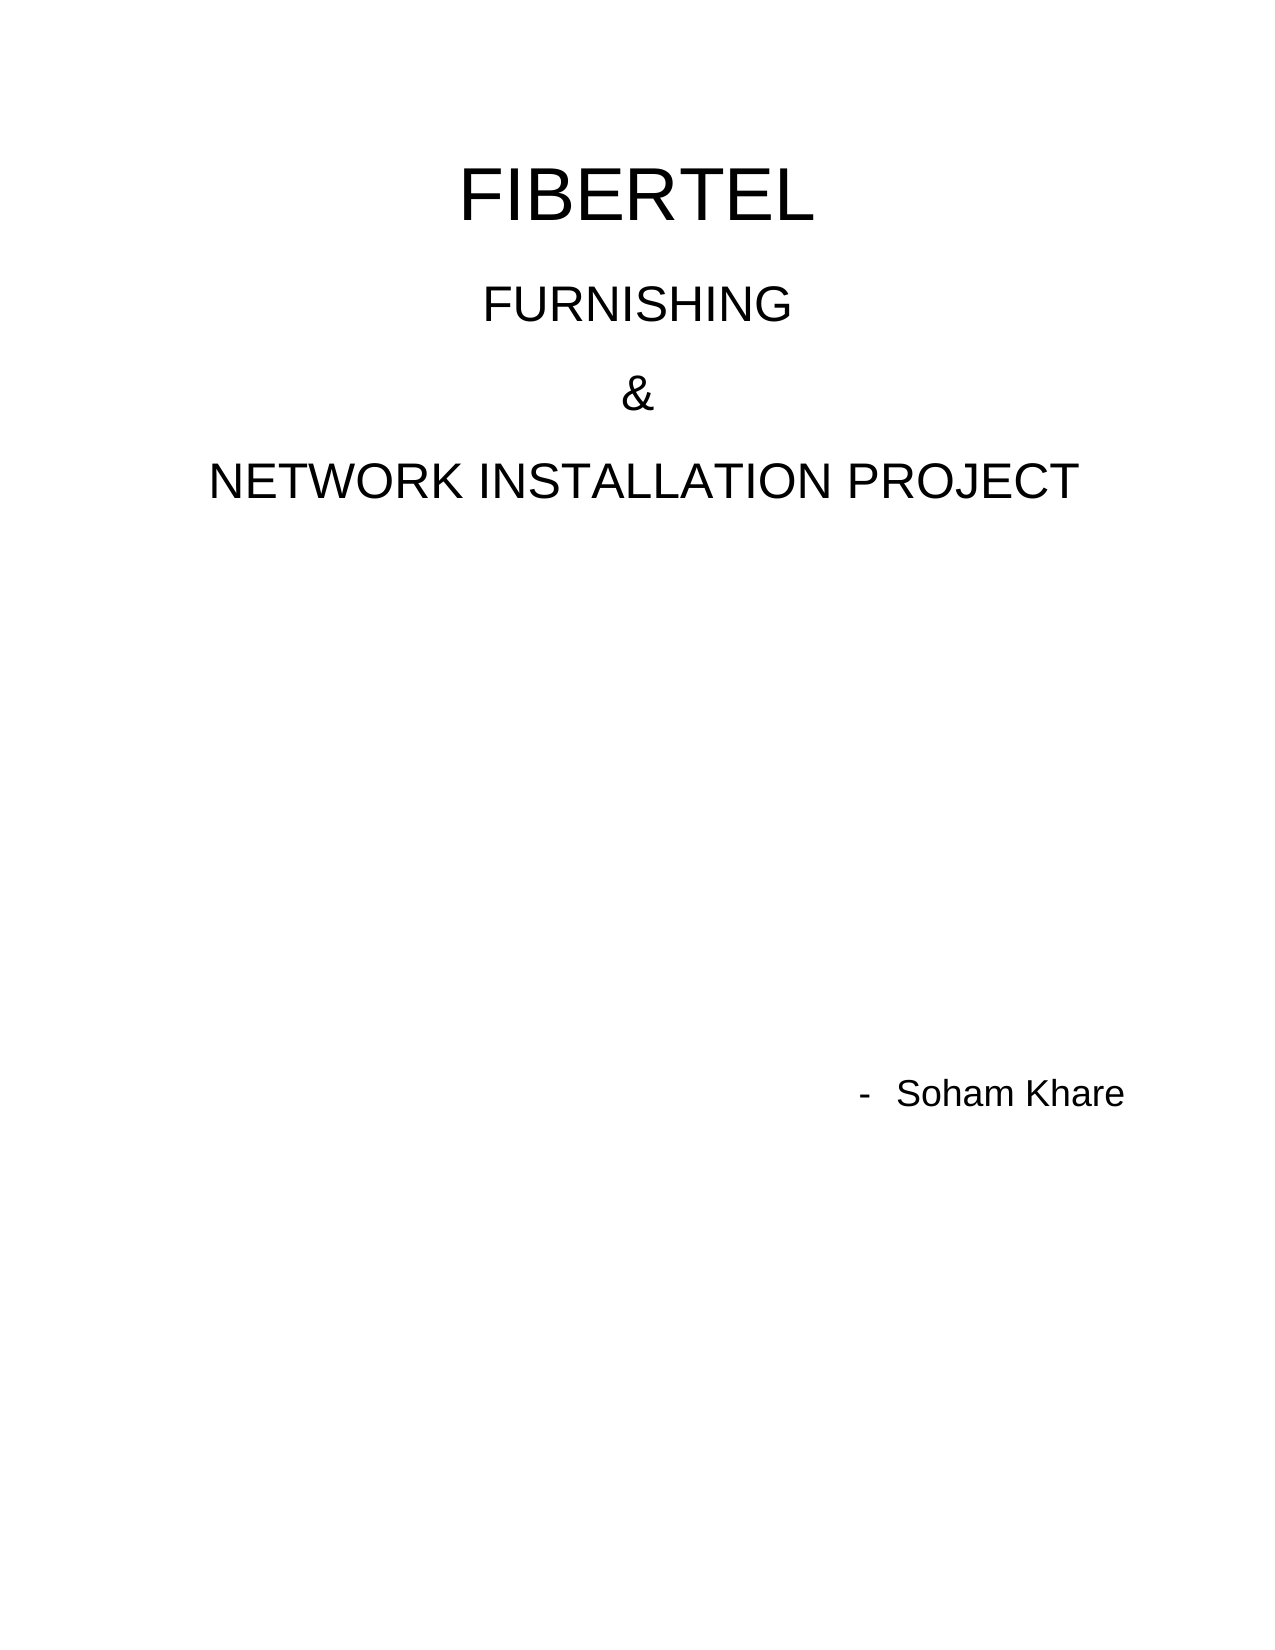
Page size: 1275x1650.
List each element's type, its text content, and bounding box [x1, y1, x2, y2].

list Soham Khare [187, 1071, 1125, 1114]
text NETWORK INSTALLATION PROJECT [150, 452, 1125, 509]
text FIBERTEL [150, 150, 1125, 236]
text & [150, 363, 1125, 421]
text FURNISHING [150, 274, 1125, 332]
